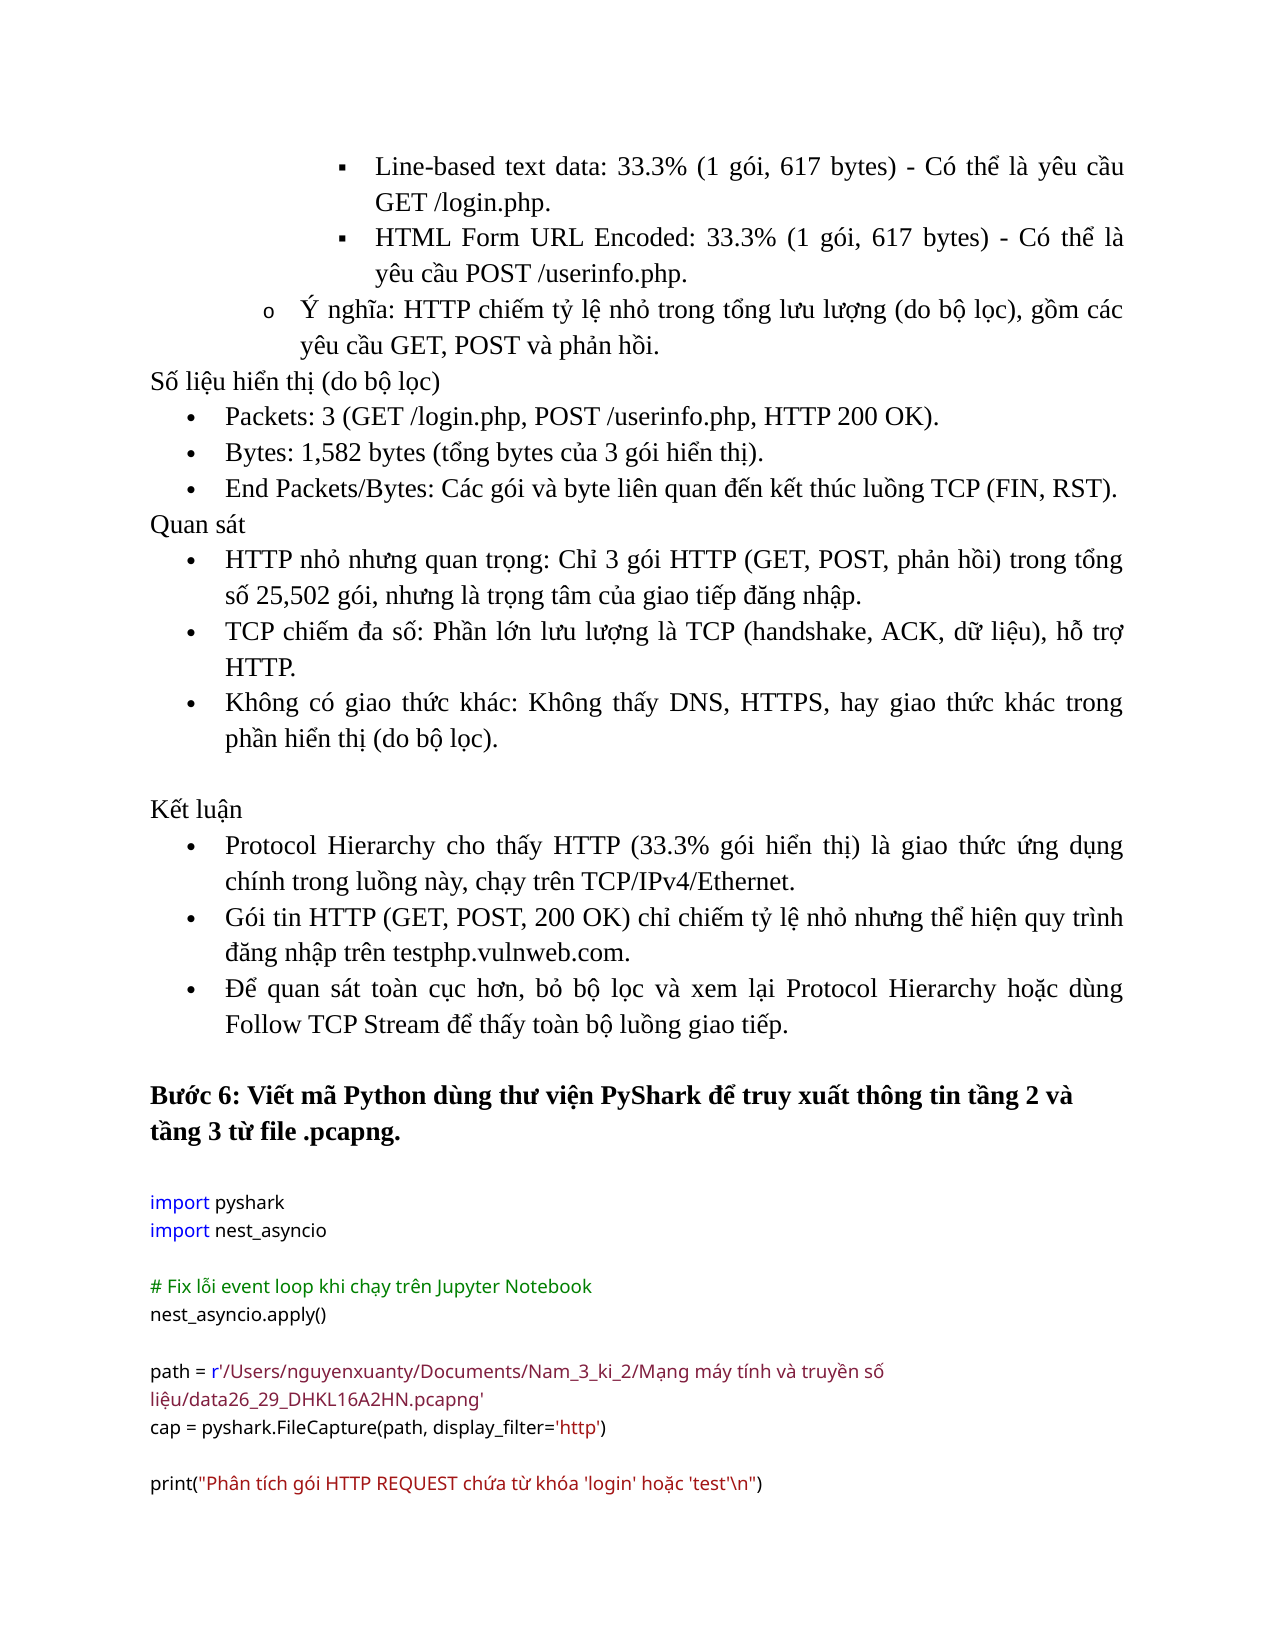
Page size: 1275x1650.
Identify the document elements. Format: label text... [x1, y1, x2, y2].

list HTML Form URL Encoded: 33.3% (1 gói, 617 bytes) - Có thể là yêu cầu POST /userinfo.php. [337, 221, 1125, 288]
text print("Phân tích gói HTTP REQUEST chứa từ khóa 'login' hoặc 'test'\n") [150, 1468, 1125, 1496]
text import pyshark [150, 1187, 1125, 1215]
list Line-based text data: 33.3% (1 gói, 617 bytes) - Có thể là yêu cầu GET /login.php. [337, 150, 1125, 217]
list Để quan sát toàn cục hơn, bỏ bộ lọc và xem lại Protocol Hierarchy hoặc dùng Follow TCP Stream để thấy toàn bộ luồng giao tiếp. [187, 972, 1125, 1039]
list TCP chiếm đa số: Phần lớn lưu lượng là TCP (handshake, ACK, dữ liệu), hỗ trợ HTTP. [187, 615, 1125, 682]
text # Fix lỗi event loop khi chạy trên Jupyter Notebook [150, 1271, 1125, 1299]
text Kết luận [150, 793, 1125, 825]
text Bước 6: Viết mã Python dùng thư viện PyShark để truy xuất thông tin tầng 2 và tầng 3 từ file .pcapng. [150, 1079, 1125, 1146]
list Không có giao thức khác: Không thấy DNS, HTTPS, hay giao thức khác trong phần hiển thị (do bộ lọc). [187, 686, 1125, 753]
list Protocol Hierarchy cho thấy HTTP (33.3% gói hiển thị) là giao thức ứng dụng chính trong luồng này, chạy trên TCP/IPv4/Ethernet. [187, 829, 1125, 896]
list HTTP nhỏ nhưng quan trọng: Chỉ 3 gói HTTP (GET, POST, phản hồi) trong tổng số 25,502 gói, nhưng là trọng tâm của giao tiếp đăng nhập. [187, 543, 1125, 610]
text nest_asyncio.apply() [150, 1299, 1125, 1327]
list Ý nghĩa: HTTP chiếm tỷ lệ nhỏ trong tổng lưu lượng (do bộ lọc), gồm các yêu cầu GET, POST và phản hồi. [262, 293, 1125, 360]
list Packets: 3 (GET /login.php, POST /userinfo.php, HTTP 200 OK). [187, 401, 1125, 432]
text import nest_asyncio [150, 1215, 1125, 1243]
list Bytes: 1,582 bytes (tổng bytes của 3 gói hiển thị). [187, 436, 1125, 467]
text cap = pyshark.FileCapture(path, display_filter='http') [150, 1412, 1125, 1440]
text path = r'/Users/nguyenxuanty/Documents/Nam_3_ki_2/Mạng máy tính và truyền số liệu/data26_29_DHKL16A2HN.pcapng' [150, 1355, 1125, 1412]
list Gói tin HTTP (GET, POST, 200 OK) chỉ chiếm tỷ lệ nhỏ nhưng thể hiện quy trình đăng nhập trên testphp.vulnweb.com. [187, 901, 1125, 968]
list End Packets/Bytes: Các gói và byte liên quan đến kết thúc luồng TCP (FIN, RST). [187, 472, 1125, 503]
text Số liệu hiển thị (do bộ lọc) [150, 365, 1125, 396]
text Quan sát [150, 508, 1125, 539]
